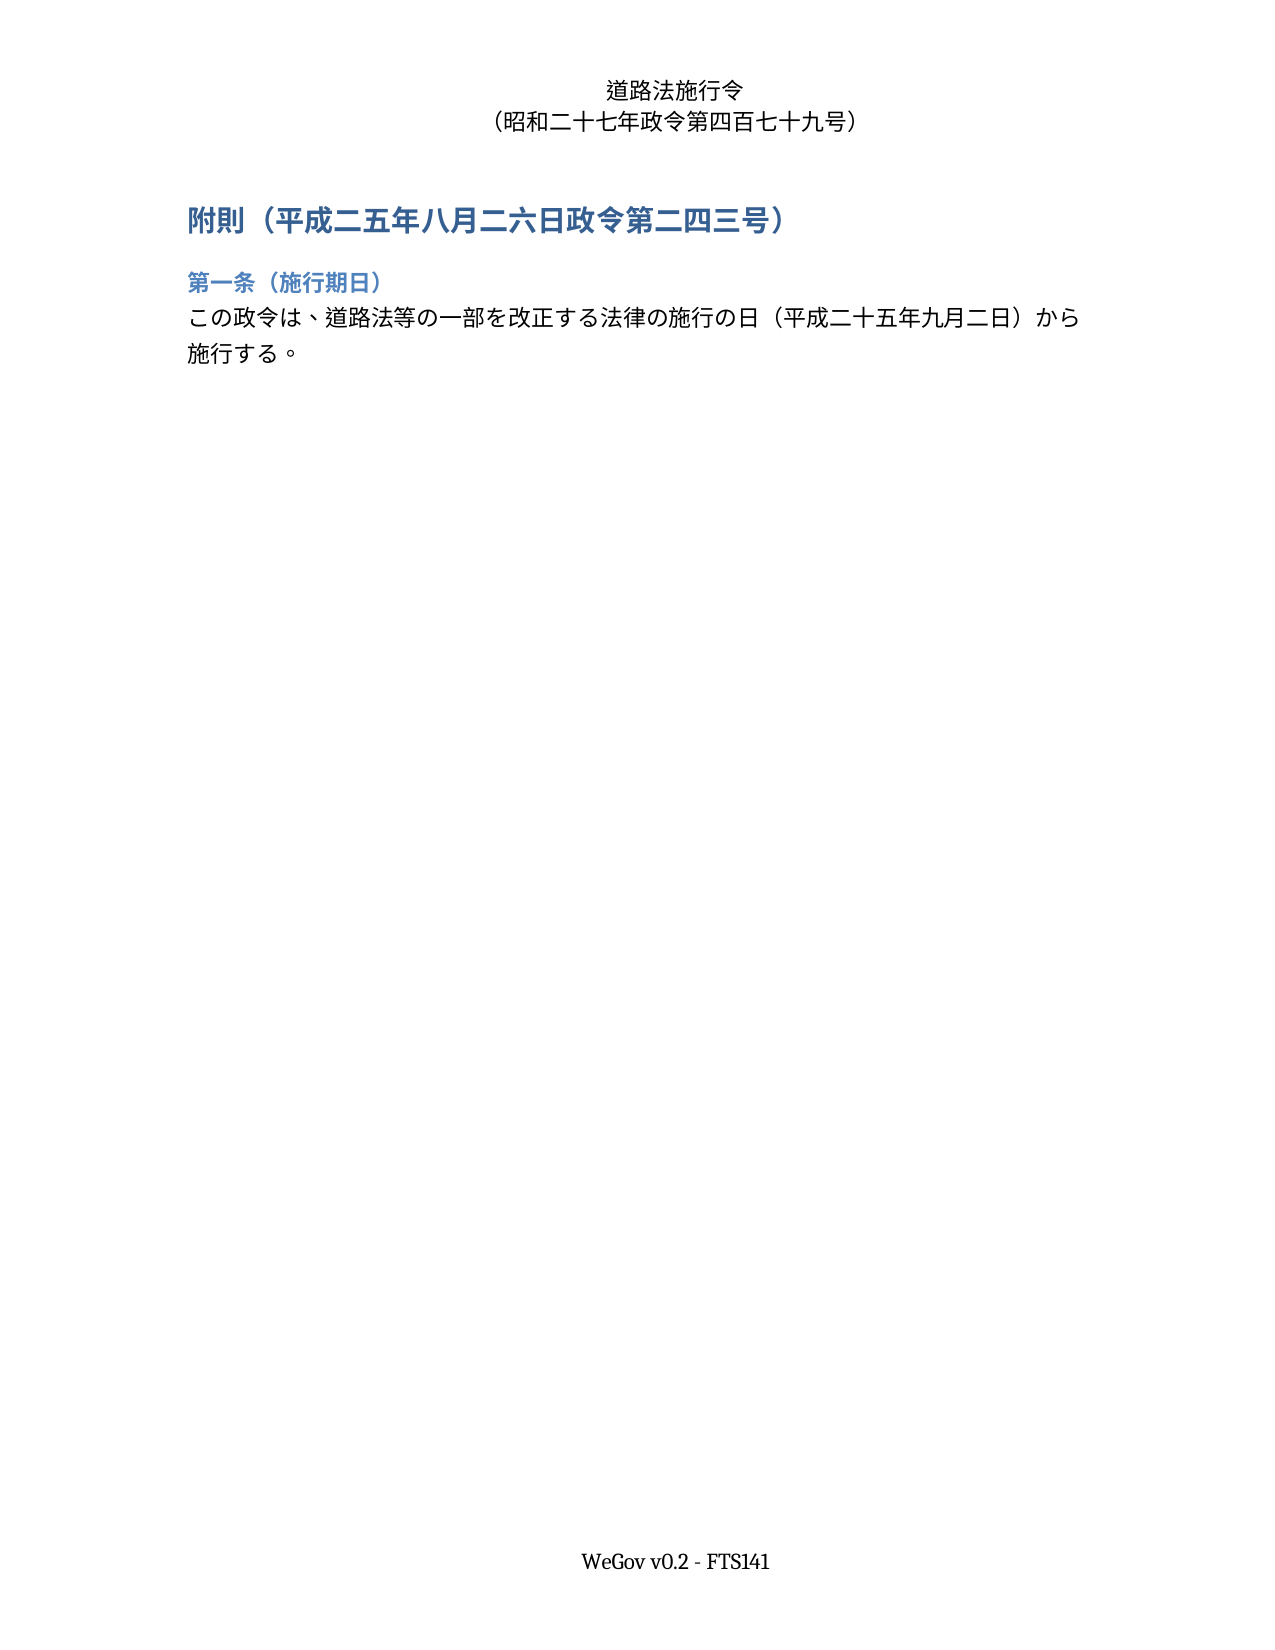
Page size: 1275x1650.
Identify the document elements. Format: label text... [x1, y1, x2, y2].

subtitle 第一条（施行期日） [187, 266, 1087, 298]
subtitle 附則（平成二五年八月二六日政令第二四三号） [187, 200, 1087, 240]
text この政令は、道路法等の一部を改正する法律の施行の日（平成二十五年九月二日）から施行する。 [187, 302, 1087, 369]
